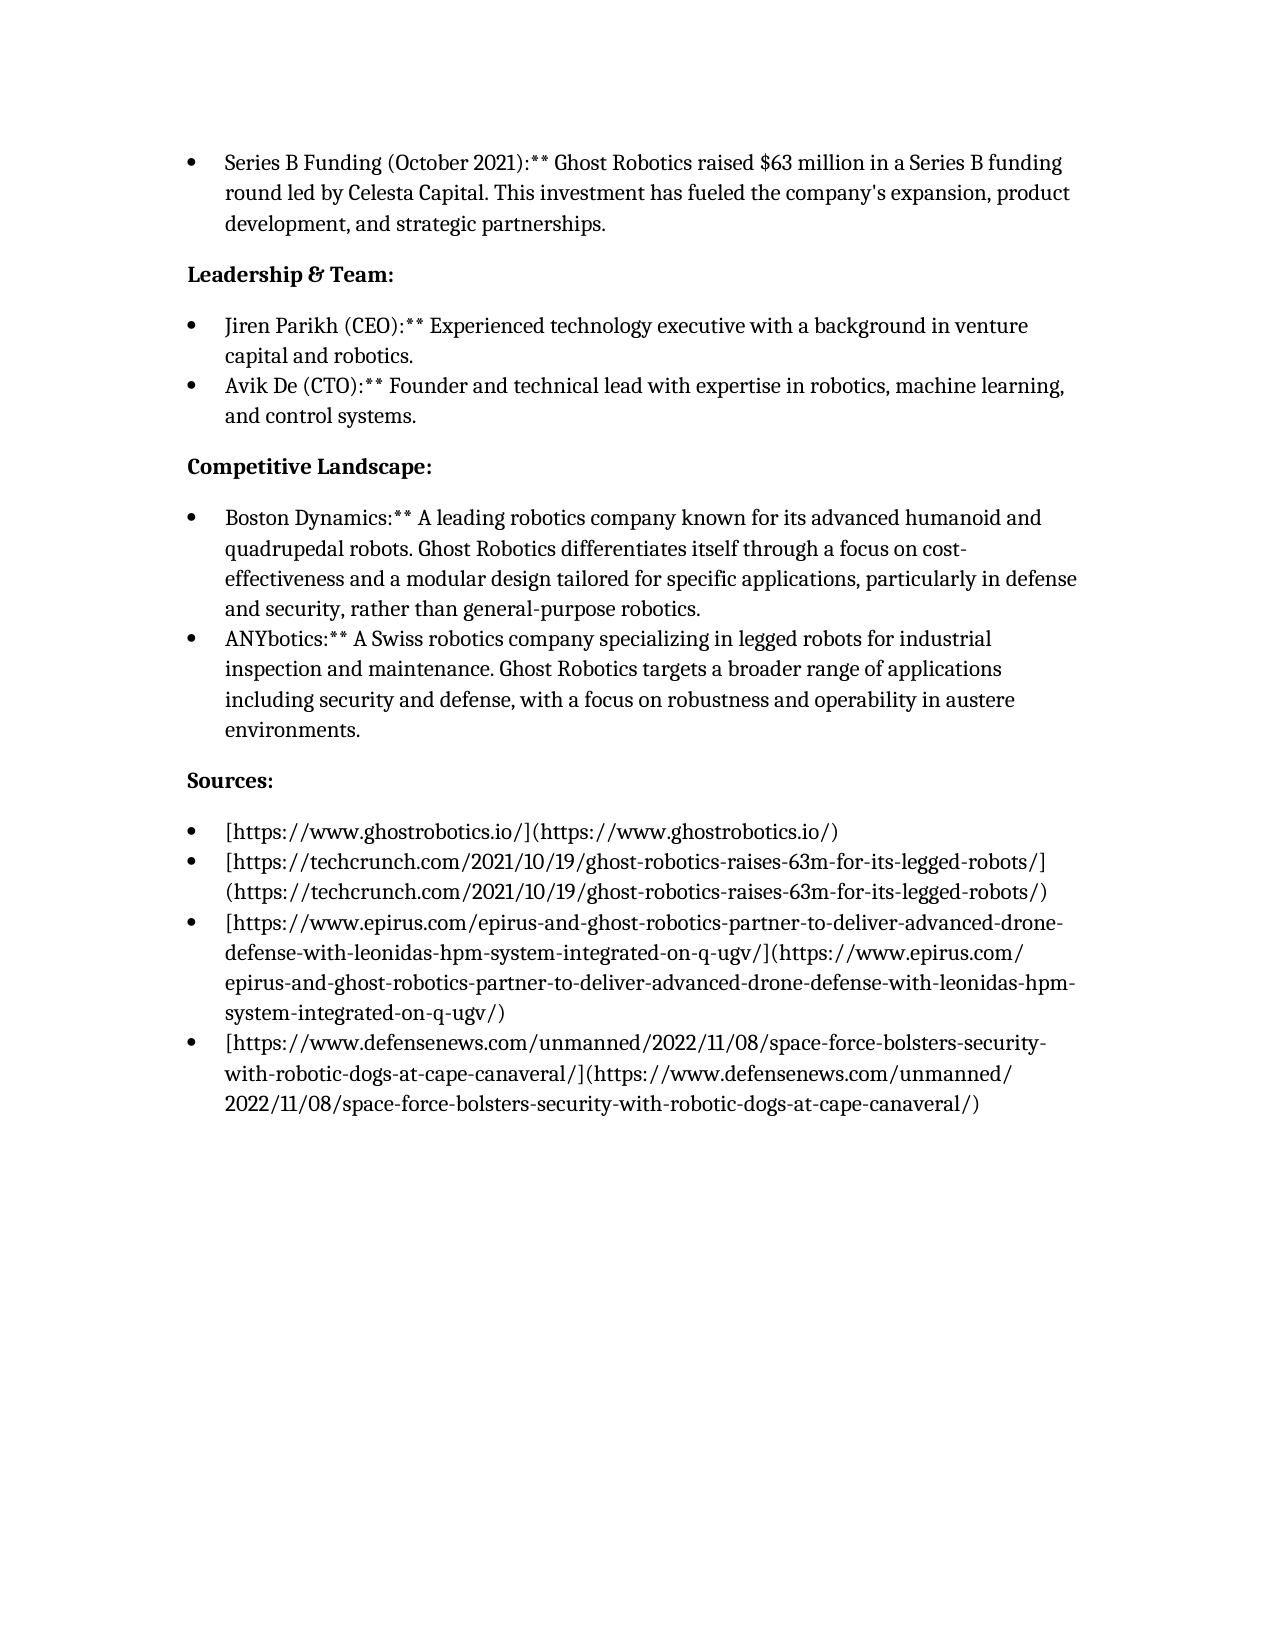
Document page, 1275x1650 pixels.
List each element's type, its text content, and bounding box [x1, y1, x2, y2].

list Avik De (CTO):** Founder and technical lead with expertise in robotics, machine learning, and control systems. [187, 373, 1087, 429]
text Sources: [187, 768, 1087, 794]
list [https://www.defensenews.com/unmanned/2022/11/08/space-force-bolsters-security-with-robotic-dogs-at-cape-canaveral/](https://www.defensenews.com/unmanned/2022/11/08/space-force-bolsters-security-with-robotic-dogs-at-cape-canaveral/) [187, 1030, 1087, 1117]
list [https://techcrunch.com/2021/10/19/ghost-robotics-raises-63m-for-its-legged-robots/](https://techcrunch.com/2021/10/19/ghost-robotics-raises-63m-for-its-legged-robots/) [187, 849, 1087, 906]
list Boston Dynamics:** A leading robotics company known for its advanced humanoid and quadrupedal robots. Ghost Robotics differentiates itself through a focus on cost-effectiveness and a modular design tailored for specific applications, particularly in defense and security, rather than general-purpose robotics. [187, 505, 1087, 622]
list ANYbotics:** A Swiss robotics company specializing in legged robots for industrial inspection and maintenance. Ghost Robotics targets a broader range of applications including security and defense, with a focus on robustness and operability in austere environments. [187, 626, 1087, 743]
list Jiren Parikh (CEO):** Experienced technology executive with a background in venture capital and robotics. [187, 312, 1087, 369]
text Competitive Landscape: [187, 454, 1087, 481]
list [https://www.ghostrobotics.io/](https://www.ghostrobotics.io/) [187, 819, 1087, 845]
list [https://www.epirus.com/epirus-and-ghost-robotics-partner-to-deliver-advanced-drone-defense-with-leonidas-hpm-system-integrated-on-q-ugv/](https://www.epirus.com/epirus-and-ghost-robotics-partner-to-deliver-advanced-drone-defense-with-leonidas-hpm-system-integrated-on-q-ugv/) [187, 909, 1087, 1026]
list Series B Funding (October 2021):** Ghost Robotics raised $63 million in a Series B funding round led by Celesta Capital. This investment has fueled the company's expansion, product development, and strategic partnerships. [187, 150, 1087, 237]
text Leadership & Team: [187, 261, 1087, 288]
